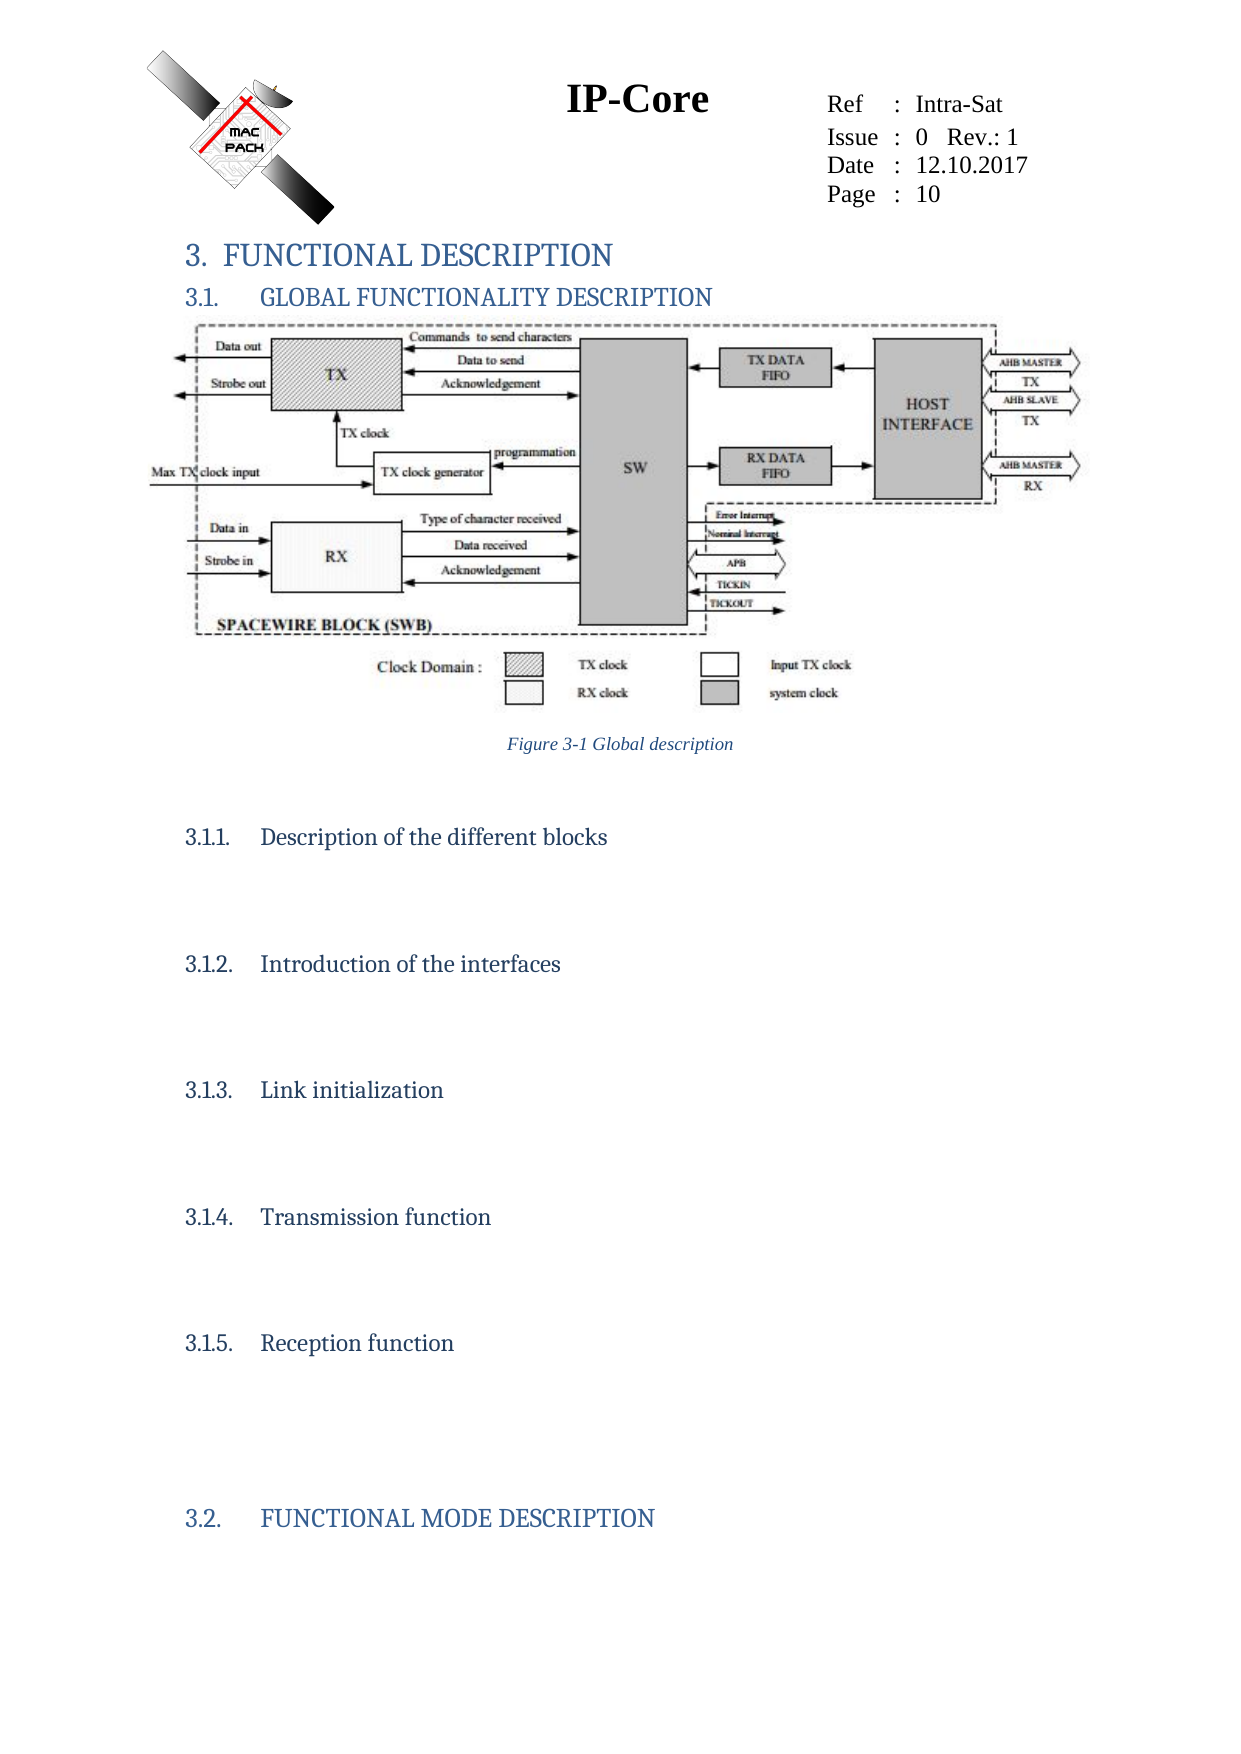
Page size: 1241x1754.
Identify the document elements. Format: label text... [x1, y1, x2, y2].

subtitle Link initialization [185, 1076, 1093, 1105]
subtitle GLOBAL FUNCTIONALITY DESCRIPTION [185, 282, 1093, 313]
subtitle Introduction of the interfaces [185, 950, 1093, 978]
text Figure 3-1 Global description [148, 733, 1093, 755]
subtitle Reception function [185, 1329, 1093, 1358]
subtitle FUNCTIONAL DESCRIPTION [185, 237, 1093, 275]
subtitle Description of the different blocks [185, 823, 1093, 852]
picture [146, 50, 335, 225]
subtitle FUNCTIONAL MODE DESCRIPTION [185, 1503, 1093, 1534]
picture [147, 315, 1093, 713]
subtitle Transmission function [185, 1203, 1093, 1231]
